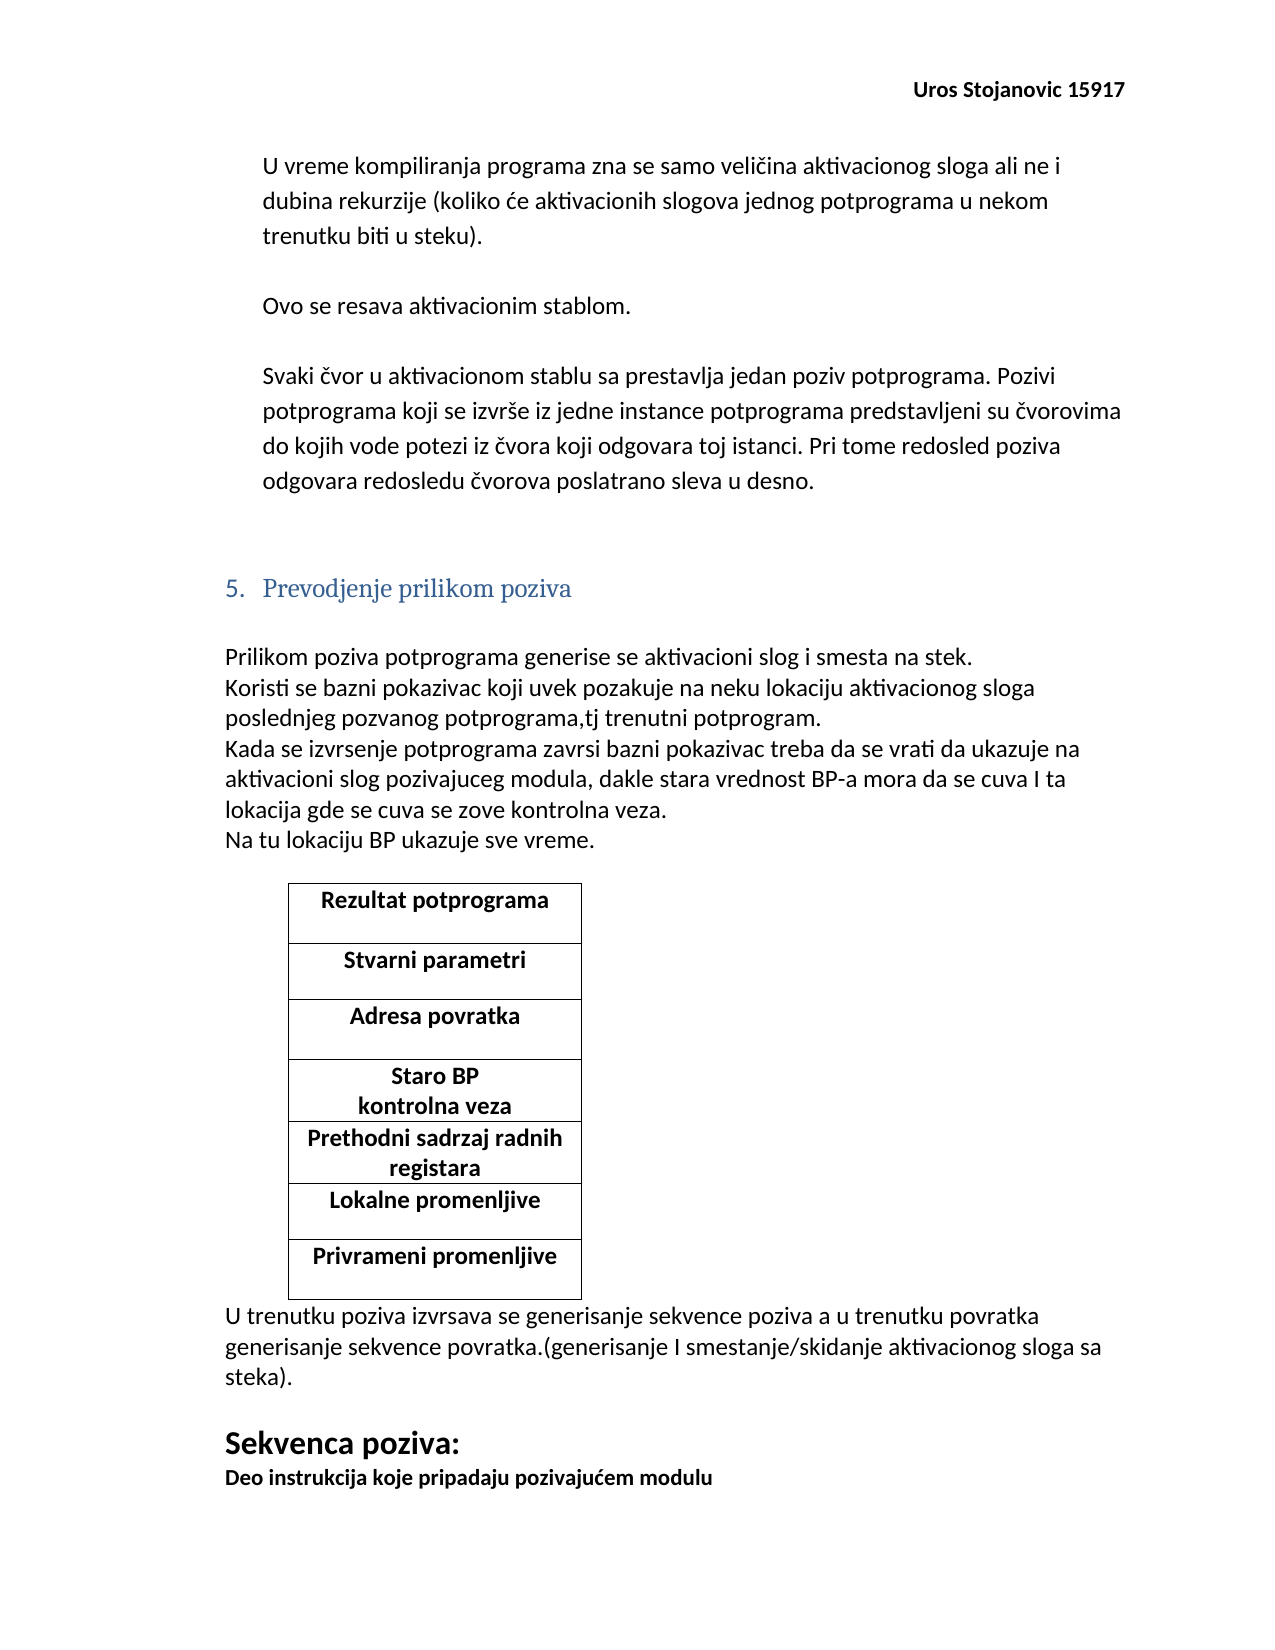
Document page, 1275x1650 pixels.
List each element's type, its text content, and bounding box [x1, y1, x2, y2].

table_cell Prethodni sadrzaj radnih registara [289, 1122, 581, 1183]
text Koristi se bazni pokazivac koji uvek pozakuje na neku lokaciju aktivacionog sloga poslednjeg pozvanog potprograma,tj trenutni potprogram. [225, 672, 1125, 733]
text Ovo se resava aktivacionim stablom. [262, 290, 1125, 321]
table_cell Privrameni promenljive [289, 1240, 581, 1299]
text U vreme kompiliranja programa zna se samo veličina aktivacionog sloga ali ne i dubina rekurzije (koliko će aktivacionih slogova jednog potprograma u nekom trenutku biti u steku). [262, 150, 1125, 251]
text Kada se izvrsenje potprograma zavrsi bazni pokazivac treba da se vrati da ukazuje na aktivacioni slog pozivajuceg modula, dakle stara vrednost BP-a mora da se cuva I ta lokacija gde se cuva se zove kontrolna veza. [225, 733, 1125, 824]
text Sekvenca poziva: [225, 1422, 1125, 1463]
table_cell Adresa povratka [289, 1000, 581, 1059]
text Prilikom poziva potprograma generise se aktivacioni slog i smesta na stek. [225, 641, 1125, 672]
text Deo instrukcija koje pripadaju pozivajućem modulu [225, 1463, 1125, 1491]
text U trenutku poziva izvrsava se generisanje sekvence poziva a u trenutku povratka generisanje sekvence povratka.(generisanje I smestanje/skidanje aktivacionog sloga sa steka). [225, 1300, 1125, 1392]
table_cell Stvarni parametri [289, 944, 581, 999]
table_cell Lokalne promenljive [289, 1184, 581, 1239]
table_header Rezultat potprograma [289, 884, 581, 943]
text Na tu lokaciju BP ukazuje sve vreme. [225, 824, 1125, 855]
list Svaki čvor u aktivacionom stablu sa prestavlja jedan poziv potprograma. Pozivi potprograma koji se izvrše iz jedne instance potprograma predstavljeni su čvorovima do kojih vode potezi iz čvora koji odgovara toj istanci. Pri tome redosled poziva odgovara redosledu čvorova poslatrano sleva u desno. [262, 360, 1125, 496]
subtitle Prevodjenje prilikom poziva [225, 571, 1125, 604]
table_cell Staro BP kontrolna veza [289, 1060, 581, 1121]
